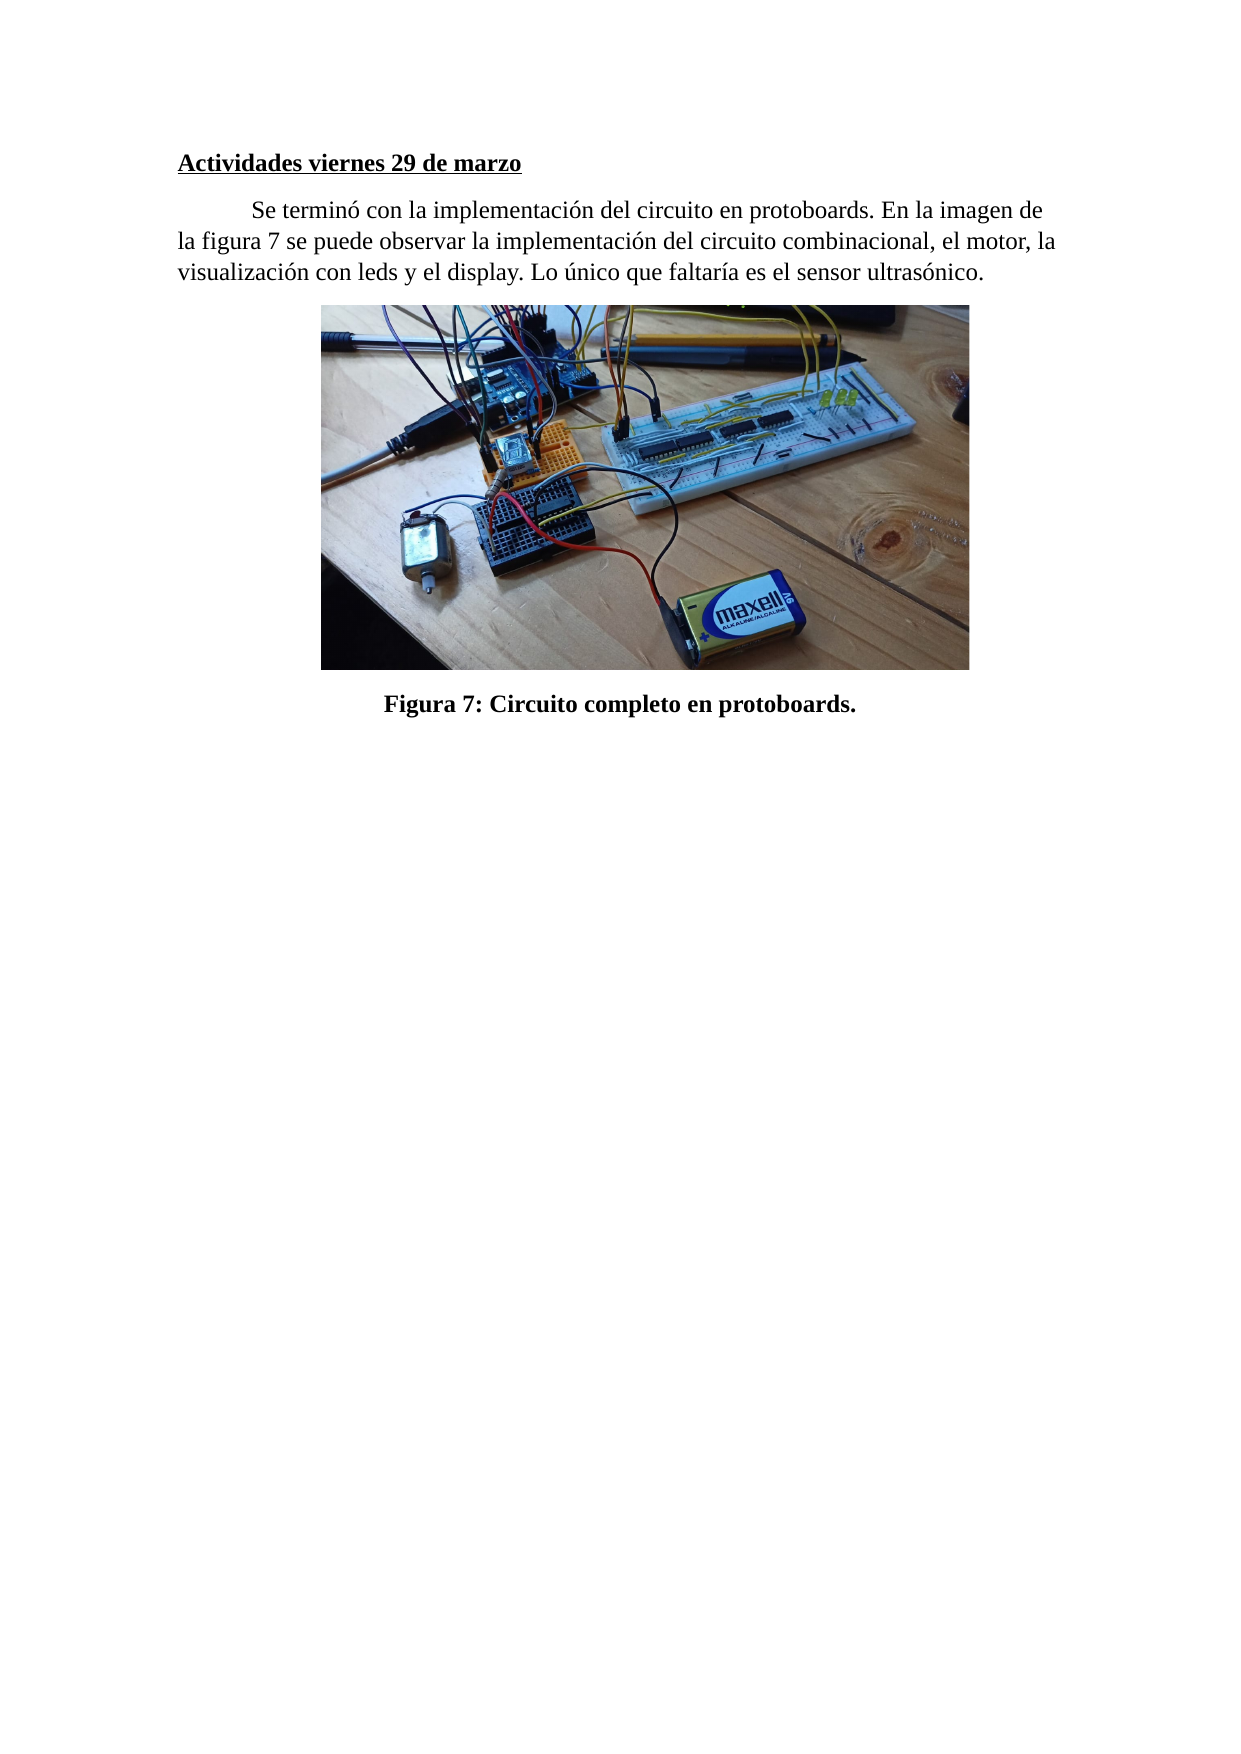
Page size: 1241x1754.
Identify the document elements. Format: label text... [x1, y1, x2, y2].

text Figura 7: Circuito completo en protoboards. [177, 689, 1063, 718]
text Se terminó con la implementación del circuito en protoboards. En la imagen de la figura 7 se puede observar la implementación del circuito combinacional, el motor, la visualización con leds y el display. Lo único que faltaría es el sensor ultrasónico. [177, 195, 1063, 286]
text Actividades viernes 29 de marzo [177, 148, 1063, 176]
picture [321, 305, 970, 670]
